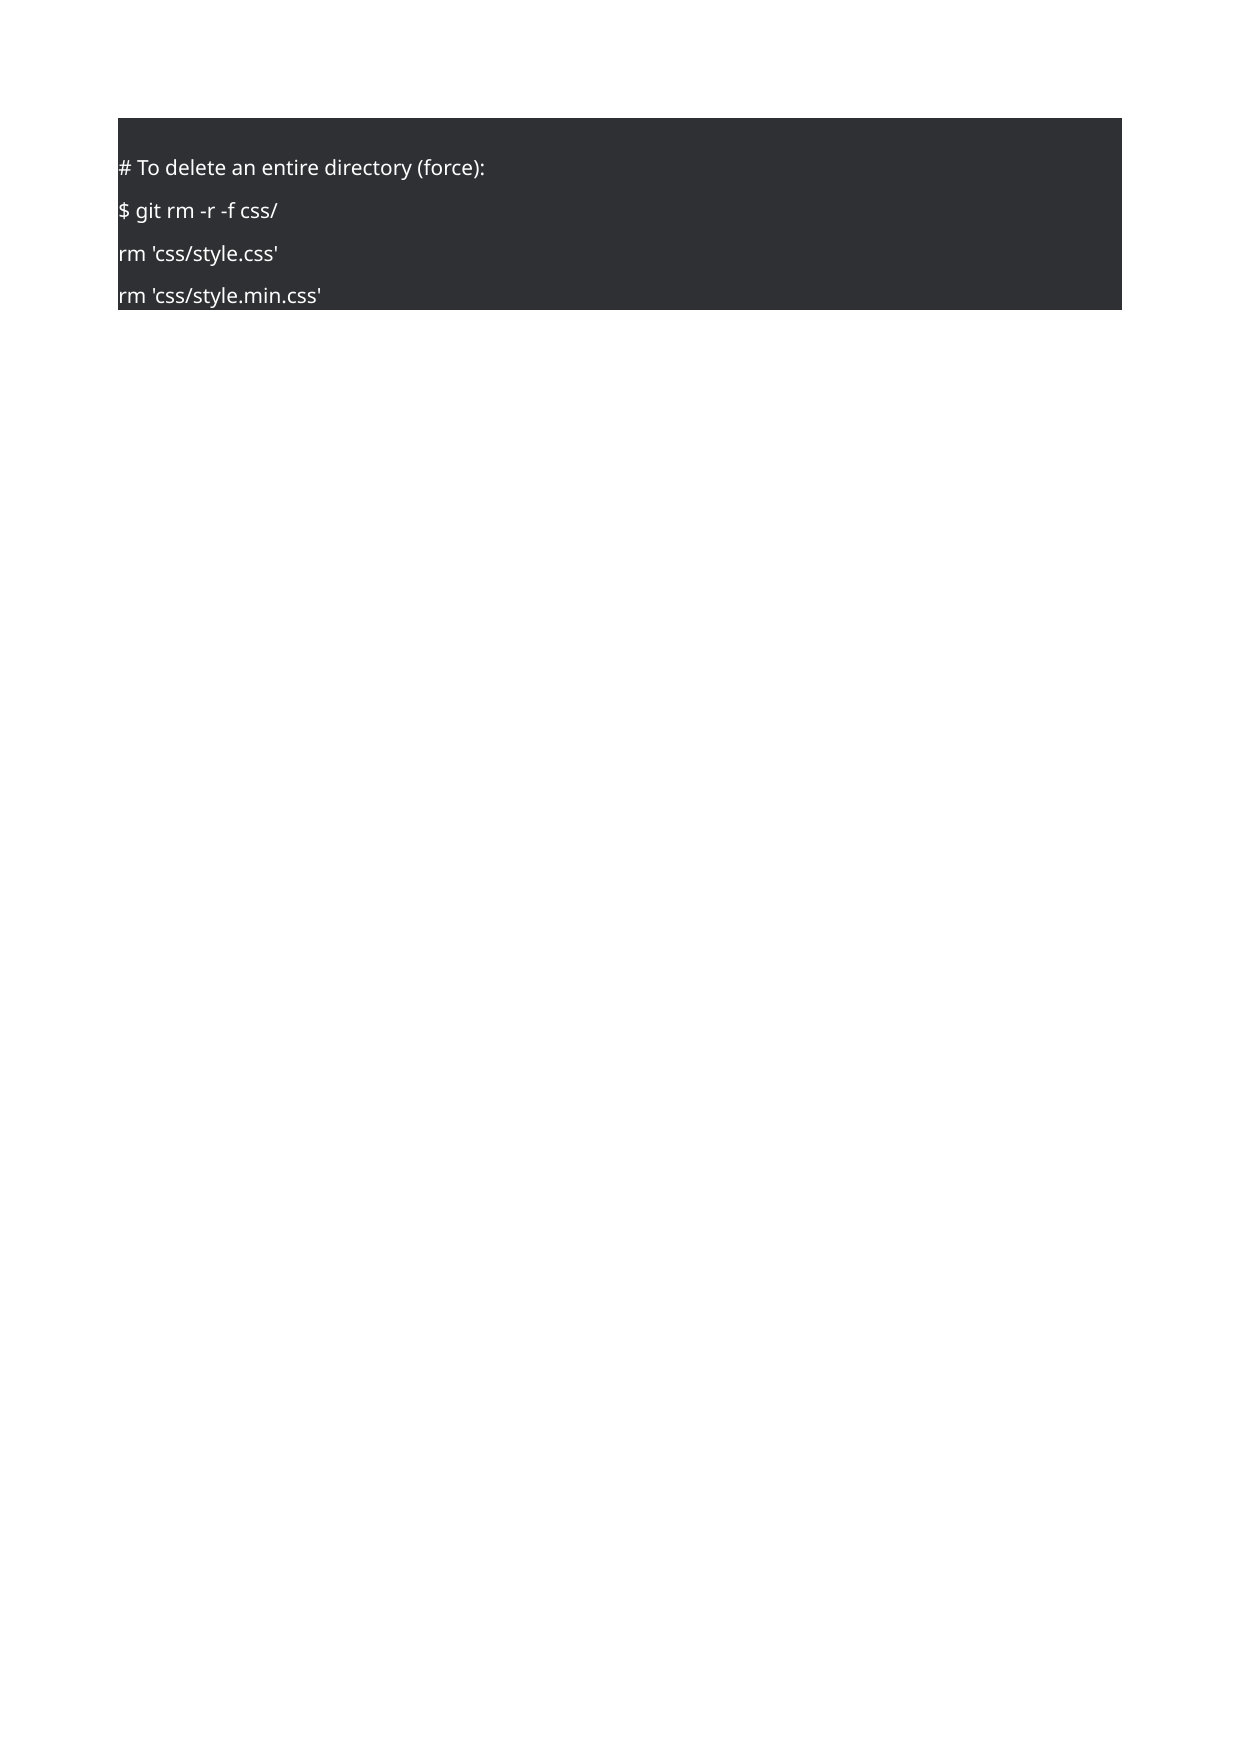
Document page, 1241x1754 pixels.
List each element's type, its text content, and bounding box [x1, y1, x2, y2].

text rm 'css/style.min.css' [118, 281, 1122, 310]
text # To delete an entire directory (force): [118, 153, 1122, 182]
text $ git rm -r -f css/ [118, 196, 1122, 224]
text rm 'css/style.css' [118, 239, 1122, 267]
